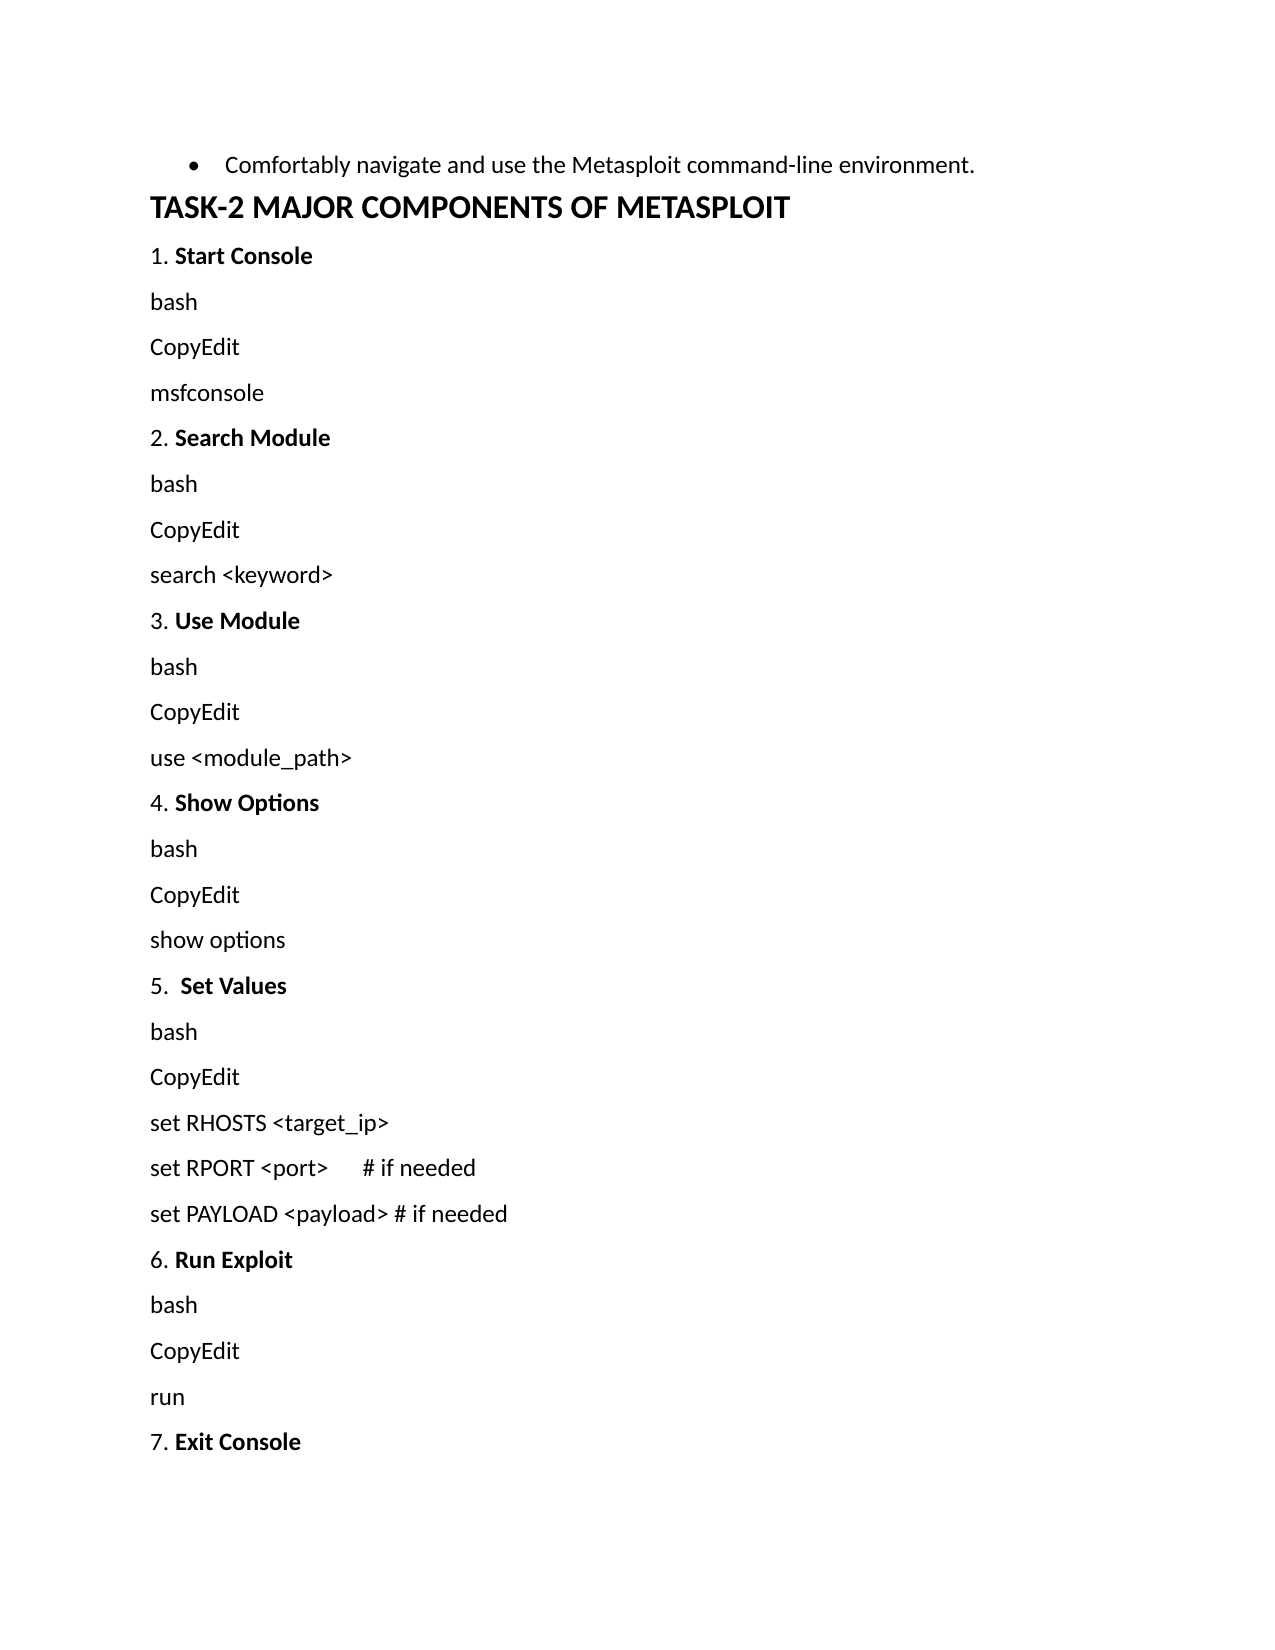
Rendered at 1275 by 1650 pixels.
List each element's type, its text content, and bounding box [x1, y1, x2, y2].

text 7. Exit Console [150, 1427, 1125, 1456]
text 6. Run Exploit [150, 1245, 1125, 1274]
text set RPORT <port> # if needed [150, 1154, 1125, 1183]
text set RHOSTS <target_ip> [150, 1108, 1125, 1137]
text bash [150, 469, 1125, 498]
text search <keyword> [150, 561, 1125, 589]
text CopyEdit [150, 332, 1125, 361]
text run [150, 1382, 1125, 1411]
text 4. Show Options [150, 789, 1125, 818]
list Comfortably navigate and use the Metasploit command-line environment. [187, 150, 1125, 179]
text use <module_path> [150, 743, 1125, 772]
text bash [150, 834, 1125, 863]
text msfconsole [150, 378, 1125, 407]
text CopyEdit [150, 515, 1125, 544]
text 1. Start Console [150, 241, 1125, 270]
text bash [150, 1017, 1125, 1046]
text CopyEdit [150, 697, 1125, 726]
text TASK-2 MAJOR COMPONENTS OF METASPLOIT [150, 196, 1125, 224]
text bash [150, 652, 1125, 681]
text bash [150, 1291, 1125, 1319]
text CopyEdit [150, 1336, 1125, 1365]
text show options [150, 926, 1125, 954]
text CopyEdit [150, 1062, 1125, 1091]
text set PAYLOAD <payload> # if needed [150, 1199, 1125, 1228]
text 5. Set Values [150, 971, 1125, 1000]
text 2. Search Module [150, 424, 1125, 453]
text bash [150, 287, 1125, 316]
text 3. Use Module [150, 606, 1125, 635]
text CopyEdit [150, 880, 1125, 909]
